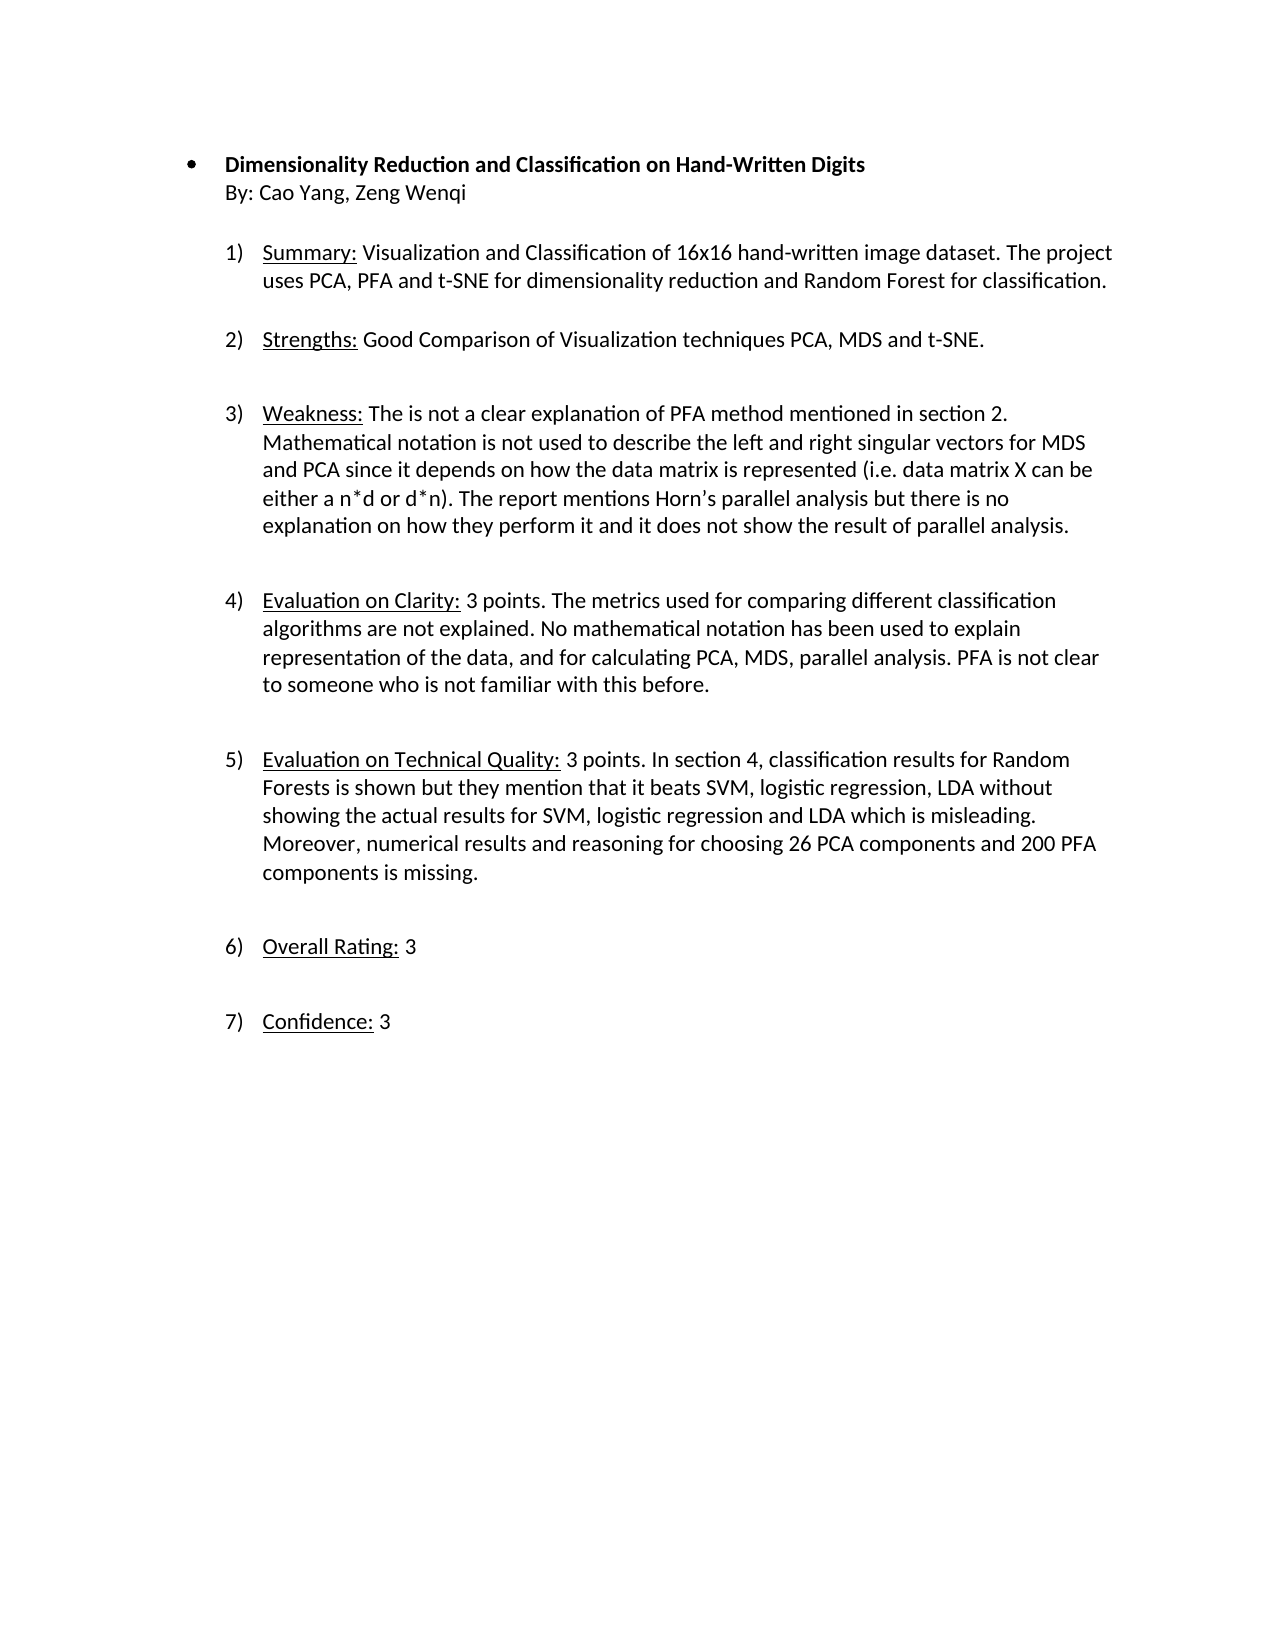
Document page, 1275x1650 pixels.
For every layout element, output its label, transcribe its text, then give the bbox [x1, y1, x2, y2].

list Confidence: 3 [225, 1007, 1125, 1035]
list Overall Rating: 3 [225, 932, 1125, 961]
list Weakness: The is not a clear explanation of PFA method mentioned in section 2. Mathematical notation is not used to describe the left and right singular vectors for MDS and PCA since it depends on how the data matrix is represented (i.e. data matrix X can be either a n*d or d*n). The report mentions Horn’s parallel analysis but there is no explanation on how they perform it and it does not show the result of parallel analysis. [225, 399, 1125, 540]
list Evaluation on Technical Quality: 3 points. In section 4, classification results for Random Forests is shown but they mention that it beats SVM, logistic regression, LDA without showing the actual results for SVM, logistic regression and LDA which is misleading. Moreover, numerical results and reasoning for choosing 26 PCA components and 200 PFA components is missing. [225, 746, 1125, 886]
list Strengths: Good Comparison of Visualization techniques PCA, MDS and t-SNE. [225, 325, 1125, 353]
list By: Cao Yang, Zeng Wenqi [225, 178, 1125, 206]
list Dimensionality Reduction and Classification on Hand-Written Digits [187, 150, 1125, 178]
list Summary: Visualization and Classification of 16x16 hand-written image dataset. The project uses PCA, PFA and t-SNE for dimensionality reduction and Random Forest for classification. [225, 238, 1125, 294]
list Evaluation on Clarity: 3 points. The metrics used for comparing different classification algorithms are not explained. No mathematical notation has been used to explain representation of the data, and for calculating PCA, MDS, parallel analysis. PFA is not clear to someone who is not familiar with this before. [225, 587, 1125, 699]
